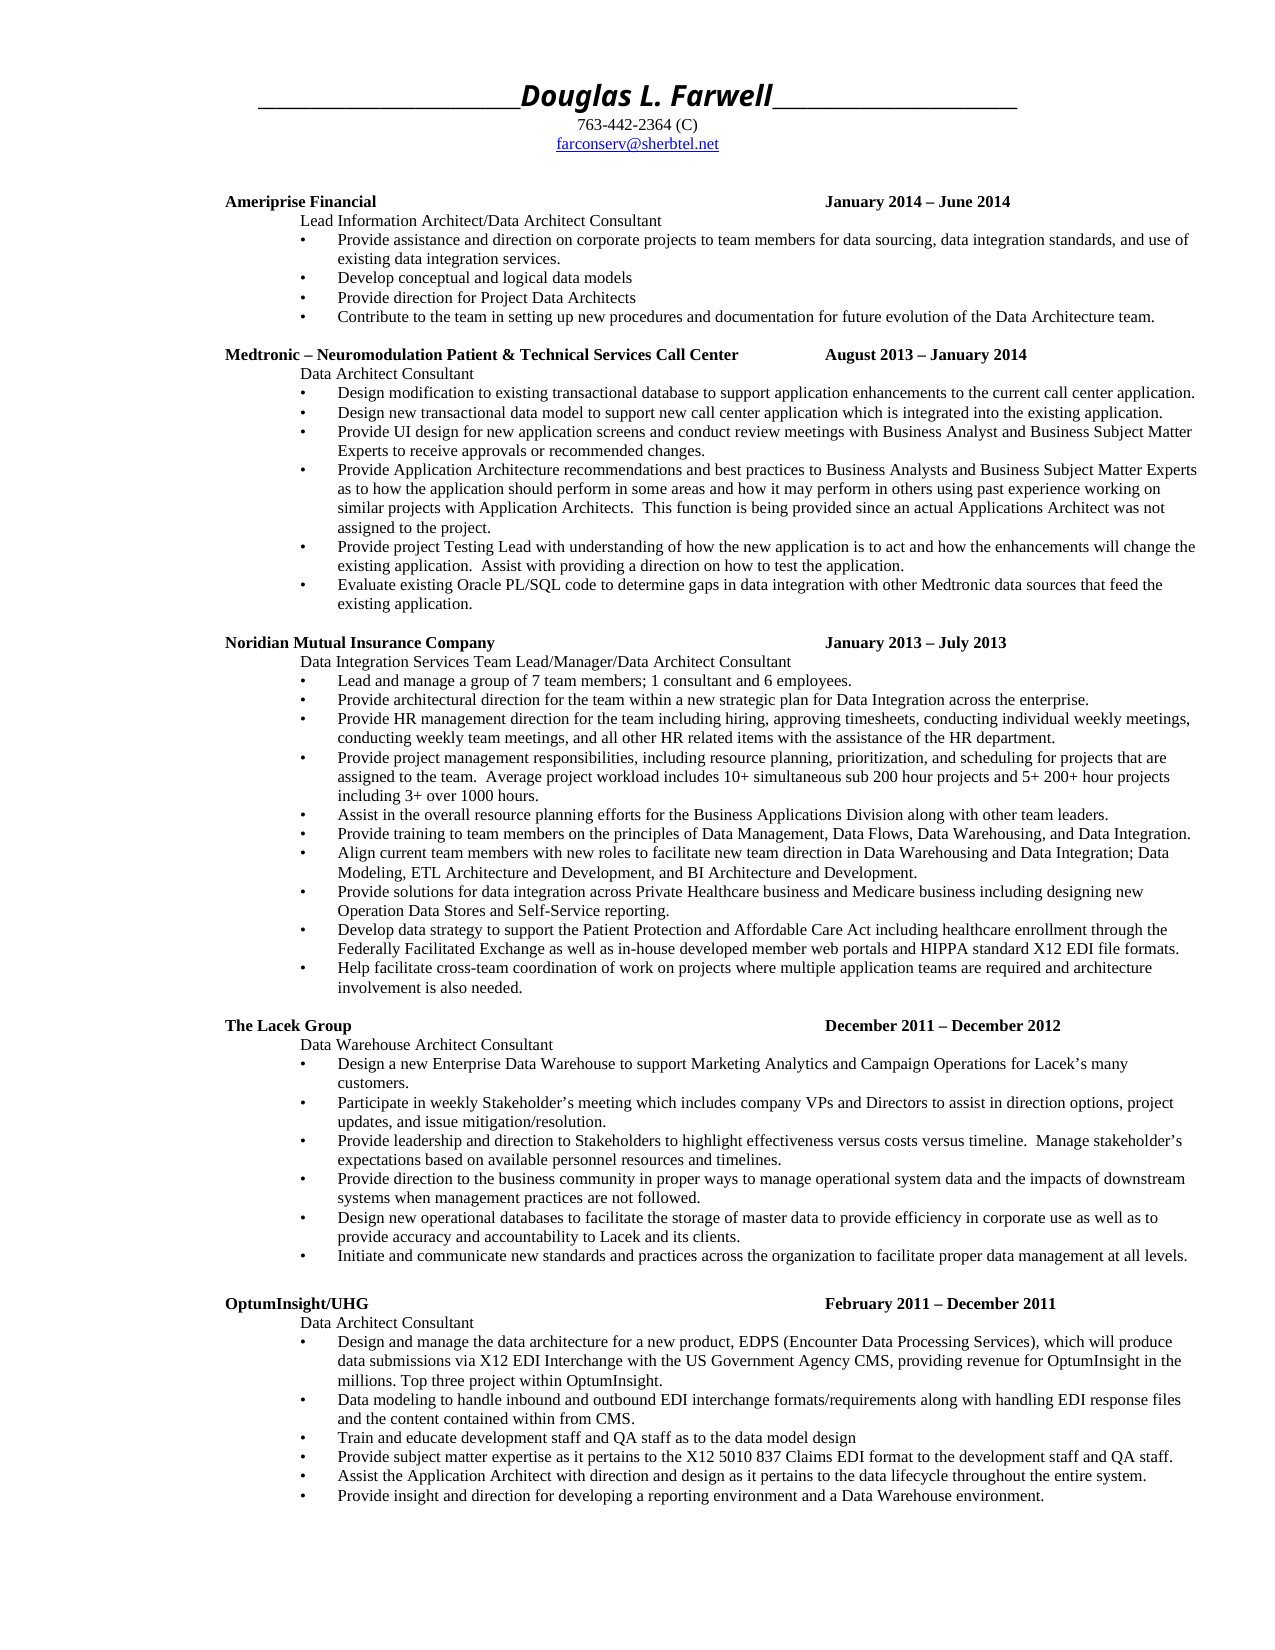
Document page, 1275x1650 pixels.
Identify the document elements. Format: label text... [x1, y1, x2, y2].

list Provide project Testing Lead with understanding of how the new application is to act and how the enhancements will change the existing application. Assist with providing a direction on how to test the application. [300, 537, 1200, 575]
list Provide subject matter expertise as it pertains to the X12 5010 837 Claims EDI format to the development staff and QA staff. [300, 1447, 1200, 1466]
text Data Architect Consultant [75, 364, 1200, 383]
text Ameriprise Financial January 2014 – June 2014 [225, 192, 1200, 211]
list Provide insight and direction for developing a reporting environment and a Data Warehouse environment. [300, 1485, 1200, 1504]
list Develop conceptual and logical data models [300, 268, 1200, 287]
list Provide assistance and direction on corporate projects to team members for data sourcing, data integration standards, and use of existing data integration services. [300, 230, 1200, 268]
text Data Integration Services Team Lead/Manager/Data Architect Consultant [75, 652, 1200, 671]
text The Lacek Group December 2011 – December 2012 [225, 1016, 1200, 1035]
list Initiate and communicate new standards and practices across the organization to facilitate proper data management at all levels. [300, 1246, 1200, 1265]
list Help facilitate cross-team coordination of work on projects where multiple application teams are required and architecture involvement is also needed. [300, 958, 1200, 997]
list Provide direction to the business community in proper ways to manage operational system data and the impacts of downstream systems when management practices are not followed. [300, 1169, 1200, 1207]
list Contribute to the team in setting up new procedures and documentation for future evolution of the Data Architecture team. [300, 307, 1200, 326]
list Evaluate existing Oracle PL/SQL code to determine gaps in data integration with other Medtronic data sources that feed the existing application. [300, 575, 1200, 613]
list Assist the Application Architect with direction and design as it pertains to the data lifecycle throughout the entire system. [300, 1466, 1200, 1485]
list Provide Application Architecture recommendations and best practices to Business Analysts and Business Subject Matter Experts as to how the application should perform in some areas and how it may perform in others using past experience working on similar projects with Application Architects. This function is being provided since an actual Applications Architect was not assigned to the project. [300, 460, 1200, 537]
list Train and educate development staff and QA staff as to the data model design [300, 1428, 1200, 1447]
text Data Architect Consultant [75, 1313, 1200, 1332]
list Data modeling to handle inbound and outbound EDI interchange formats/requirements along with handling EDI response files and the content contained within from CMS. [300, 1389, 1200, 1428]
list Provide leadership and direction to Stakeholders to highlight effectiveness versus costs versus timeline. Manage stakeholder’s expectations based on available personnel resources and timelines. [300, 1131, 1200, 1169]
list Design and manage the data architecture for a new product, EDPS (Encounter Data Processing Services), which will produce data submissions via X12 EDI Interchange with the US Government Agency CMS, providing revenue for OptumInsight in the millions. Top three project within OptumInsight. [300, 1332, 1200, 1389]
list Lead and manage a group of 7 team members; 1 consultant and 6 employees. [300, 671, 1200, 690]
text Data Warehouse Architect Consultant [75, 1035, 1200, 1054]
list Assist in the overall resource planning efforts for the Business Applications Division along with other team leaders. [300, 805, 1200, 824]
list Provide UI design for new application screens and conduct review meetings with Business Analyst and Business Subject Matter Experts to receive approvals or recommended changes. [300, 422, 1200, 460]
list Provide training to team members on the principles of Data Management, Data Flows, Data Warehousing, and Data Integration. [300, 824, 1200, 843]
list Participate in weekly Stakeholder’s meeting which includes company VPs and Directors to assist in direction options, project updates, and issue mitigation/resolution. [300, 1092, 1200, 1131]
text Medtronic – Neuromodulation Patient & Technical Services Call Center August 2013 – January 2014 [150, 345, 1200, 364]
list Develop data strategy to support the Patient Protection and Affordable Care Act including healthcare enrollment through the Federally Facilitated Exchange as well as in-house developed member web portals and HIPPA standard X12 EDI file formats. [300, 920, 1200, 958]
text OptumInsight/UHG February 2011 – December 2011 [225, 1294, 1200, 1313]
list Provide project management responsibilities, including resource planning, prioritization, and scheduling for projects that are assigned to the team. Average project workload includes 10+ simultaneous sub 200 hour projects and 5+ 200+ hour projects including 3+ over 1000 hours. [300, 747, 1200, 805]
list Provide solutions for data integration across Private Healthcare business and Medicare business including designing new Operation Data Stores and Self-Service reporting. [300, 882, 1200, 920]
list Provide architectural direction for the team within a new strategic plan for Data Integration across the enterprise. [300, 690, 1200, 709]
list Provide direction for Project Data Architects [300, 287, 1200, 307]
list Align current team members with new roles to facilitate new team direction in Data Warehousing and Data Integration; Data Modeling, ETL Architecture and Development, and BI Architecture and Development. [300, 843, 1200, 882]
list Provide HR management direction for the team including hiring, approving timesheets, conducting individual weekly meetings, conducting weekly team meetings, and all other HR related items with the assistance of the HR department. [300, 709, 1200, 747]
list Design new operational databases to facilitate the storage of master data to provide efficiency in corporate use as well as to provide accuracy and accountability to Lacek and its clients. [300, 1207, 1200, 1246]
list Design a new Enterprise Data Warehouse to support Marketing Analytics and Campaign Operations for Lacek’s many customers. [300, 1054, 1200, 1092]
list Design modification to existing transactional database to support application enhancements to the current call center application. [300, 383, 1200, 402]
list Design new transactional data model to support new call center application which is integrated into the existing application. [300, 402, 1200, 422]
text Noridian Mutual Insurance Company January 2013 – July 2013 [225, 632, 1200, 652]
text Lead Information Architect/Data Architect Consultant [75, 211, 1200, 230]
